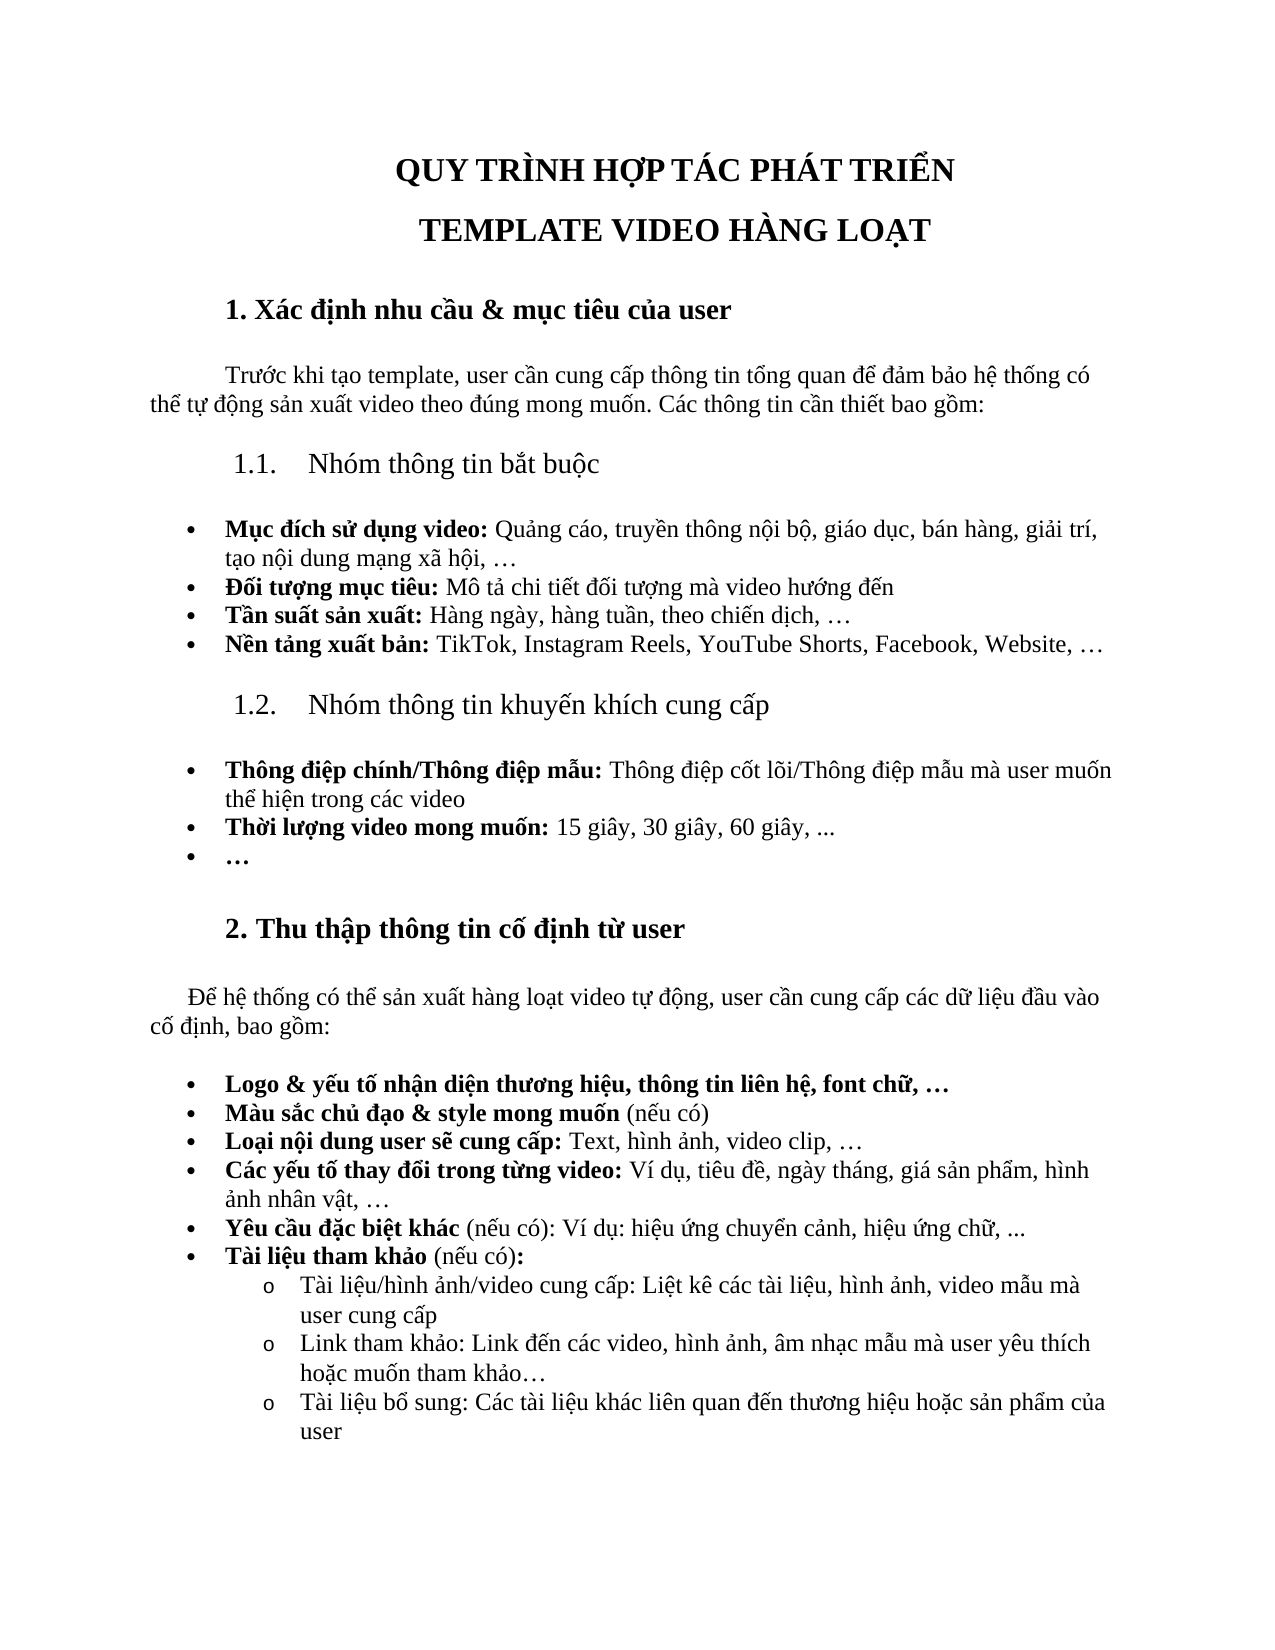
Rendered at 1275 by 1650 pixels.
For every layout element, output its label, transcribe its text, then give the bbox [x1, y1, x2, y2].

list Màu sắc chủ đạo & style mong muốn (nếu có) [187, 1098, 1125, 1126]
list Thời lượng video mong muốn: 15 giây, 30 giây, 60 giây, ... [187, 812, 1125, 841]
list Tần suất sản xuất: Hàng ngày, hàng tuần, theo chiến dịch, … [187, 601, 1125, 629]
subtitle 1️. Xác định nhu cầu & mục tiêu của user [150, 292, 1125, 326]
list Thông điệp chính/Thông điệp mẫu: Thông điệp cốt lõi/Thông điệp mẫu mà user muốn thể hiện trong các video [187, 755, 1125, 812]
text Để hệ thống có thể sản xuất hàng loạt video tự động, user cần cung cấp các dữ liệu đầu vào cố định, bao gồm: [150, 982, 1125, 1040]
list Tài liệu tham khảo (nếu có): [187, 1241, 1125, 1270]
subtitle Nhóm thông tin bắt buộc [233, 447, 1125, 480]
list Loại nội dung user sẽ cung cấp: Text, hình ảnh, video clip, … [187, 1126, 1125, 1155]
list Yêu cầu đặc biệt khác (nếu có): Ví dụ: hiệu ứng chuyển cảnh, hiệu ứng chữ, ... [187, 1213, 1125, 1241]
text TEMPLATE VIDEO HÀNG LOẠT [150, 211, 1125, 249]
list Đối tượng mục tiêu: Mô tả chi tiết đối tượng mà video hướng đến [187, 572, 1125, 601]
list … [187, 841, 1125, 870]
list Link tham khảo: Link đến các video, hình ảnh, âm nhạc mẫu mà user yêu thích hoặc muốn tham khảo… [262, 1328, 1125, 1387]
list Các yếu tố thay đổi trong từng video: Ví dụ, tiêu đề, ngày tháng, giá sản phẩm, hình ảnh nhân vật, … [187, 1155, 1125, 1213]
text QUY TRÌNH HỢP TÁC PHÁT TRIỂN [150, 150, 1125, 188]
subtitle 2. Thu thập thông tin cố định từ user [150, 907, 1125, 947]
list Mục đích sử dụng video: Quảng cáo, truyền thông nội bộ, giáo dục, bán hàng, giải trí, tạo nội dung mạng xã hội, … [187, 514, 1125, 572]
list Tài liệu bổ sung: Các tài liệu khác liên quan đến thương hiệu hoặc sản phẩm của user [262, 1387, 1125, 1445]
list Tài liệu/hình ảnh/video cung cấp: Liệt kê các tài liệu, hình ảnh, video mẫu mà user cung cấp [262, 1270, 1125, 1328]
list Logo & yếu tố nhận diện thương hiệu, thông tin liên hệ, font chữ, … [187, 1069, 1125, 1098]
subtitle Nhóm thông tin khuyến khích cung cấp [233, 687, 1125, 721]
list Nền tảng xuất bản: TikTok, Instagram Reels, YouTube Shorts, Facebook, Website, … [187, 629, 1125, 658]
text Trước khi tạo template, user cần cung cấp thông tin tổng quan để đảm bảo hệ thống có thể tự động sản xuất video theo đúng mong muốn. Các thông tin cần thiết bao gồm: [150, 360, 1125, 417]
